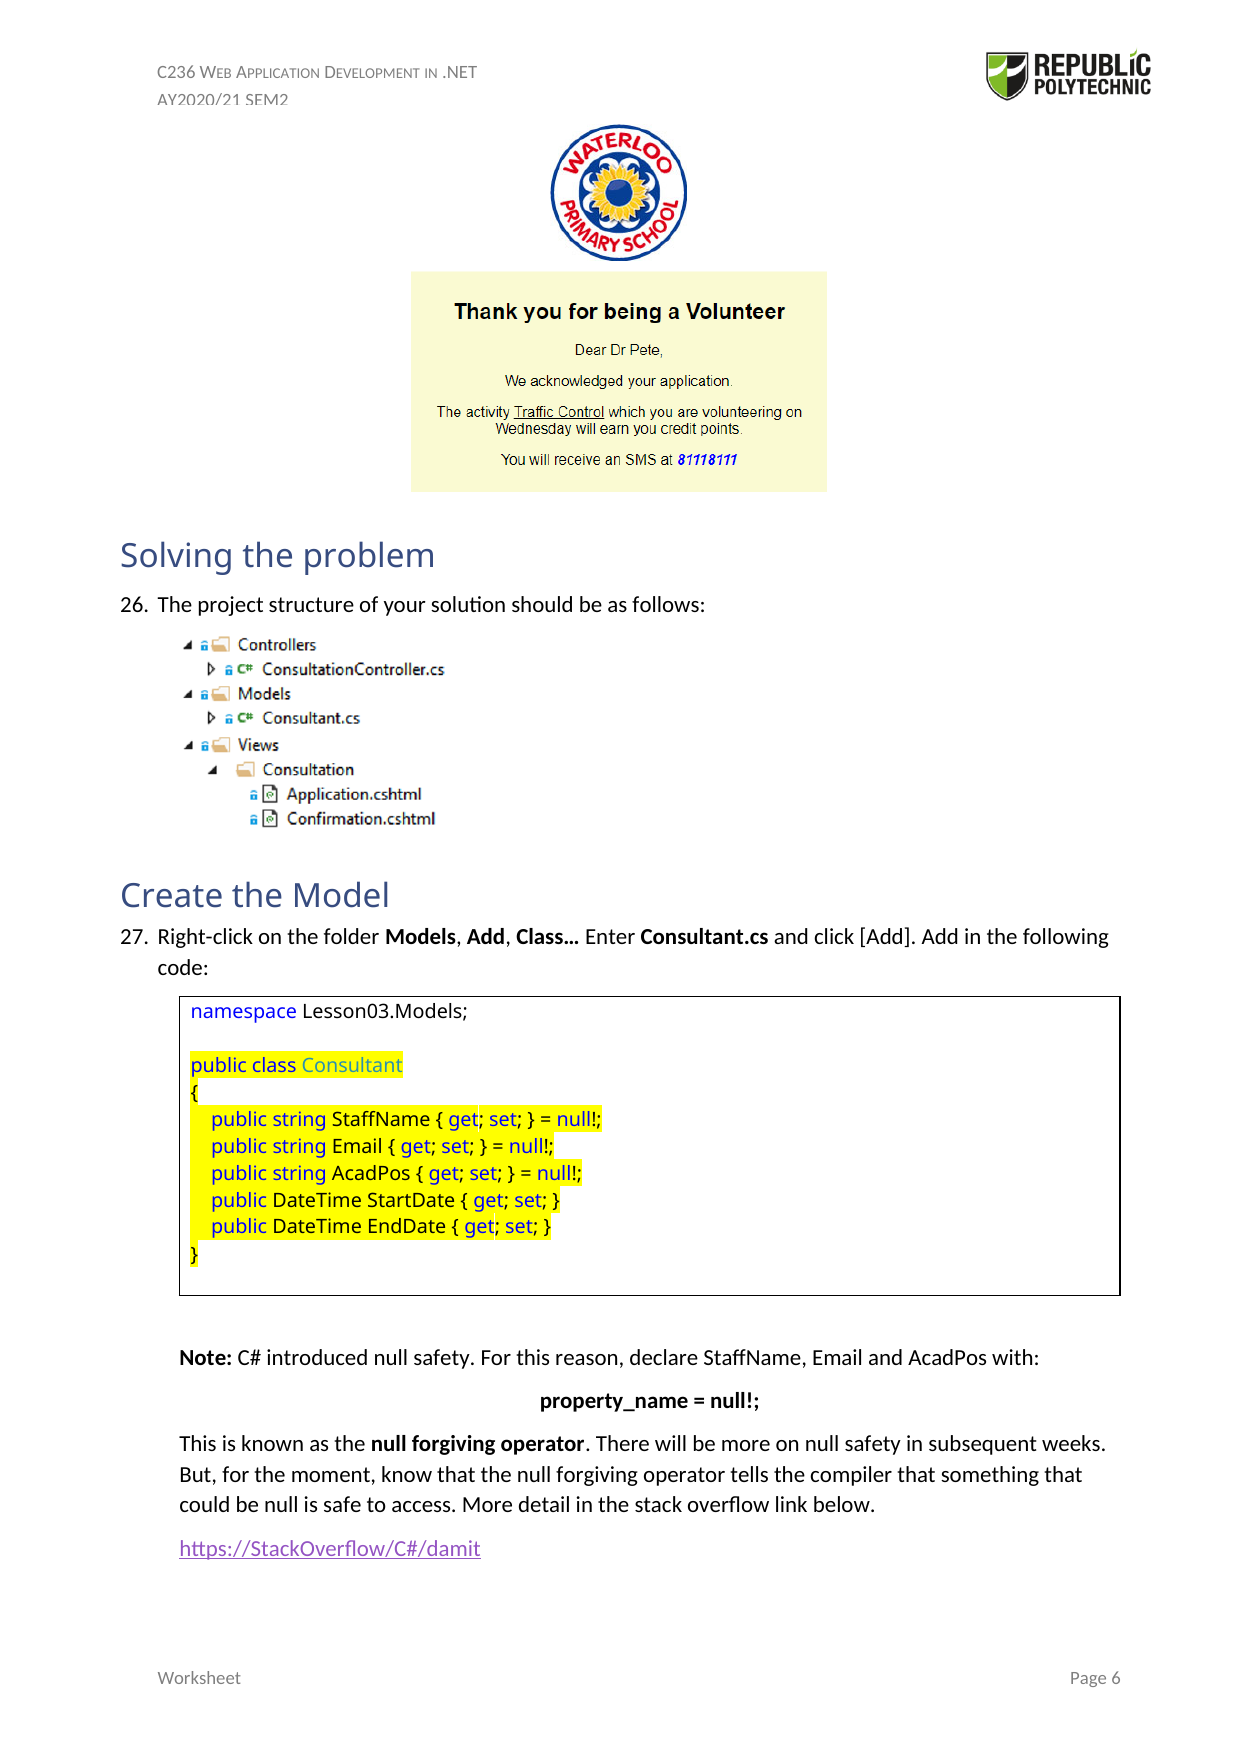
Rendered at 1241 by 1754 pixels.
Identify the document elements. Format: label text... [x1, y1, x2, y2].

picture [407, 120, 833, 496]
picture [176, 632, 460, 836]
picture [984, 28, 1165, 119]
table_header namespace Lesson03.Models; public class Consultant { public string StaffName { get; set; } = null!; public string Email { get; set; } = null!; public string AcadPos { get; set; } = null!; public DateTime StartDate { get; set; } public DateTime EndDate { get; set; } } [180, 997, 1119, 1295]
text Note: C# introduced null safety. For this reason, declare StaffName, Email and AcadPos with: [179, 1343, 1120, 1371]
text property_name = null!; [179, 1386, 1120, 1414]
text This is known as the null forgiving operator. There will be more on null safety in subsequent weeks. But, for the moment, know that the null forgiving operator tells the compiler that something that could be null is safe to access. More detail in the stack overflow link below. [179, 1429, 1120, 1519]
subtitle Solving the problem [120, 532, 1120, 577]
list Right-click on the folder Models, Add, Class… Enter Consultant.cs and click [Add]. Add in the following code: [120, 922, 1120, 981]
list The project structure of your solution should be as follows: [120, 590, 1120, 618]
subtitle Create the Model [120, 871, 1120, 917]
text https://StackOverflow/C#/damit [179, 1534, 1120, 1562]
